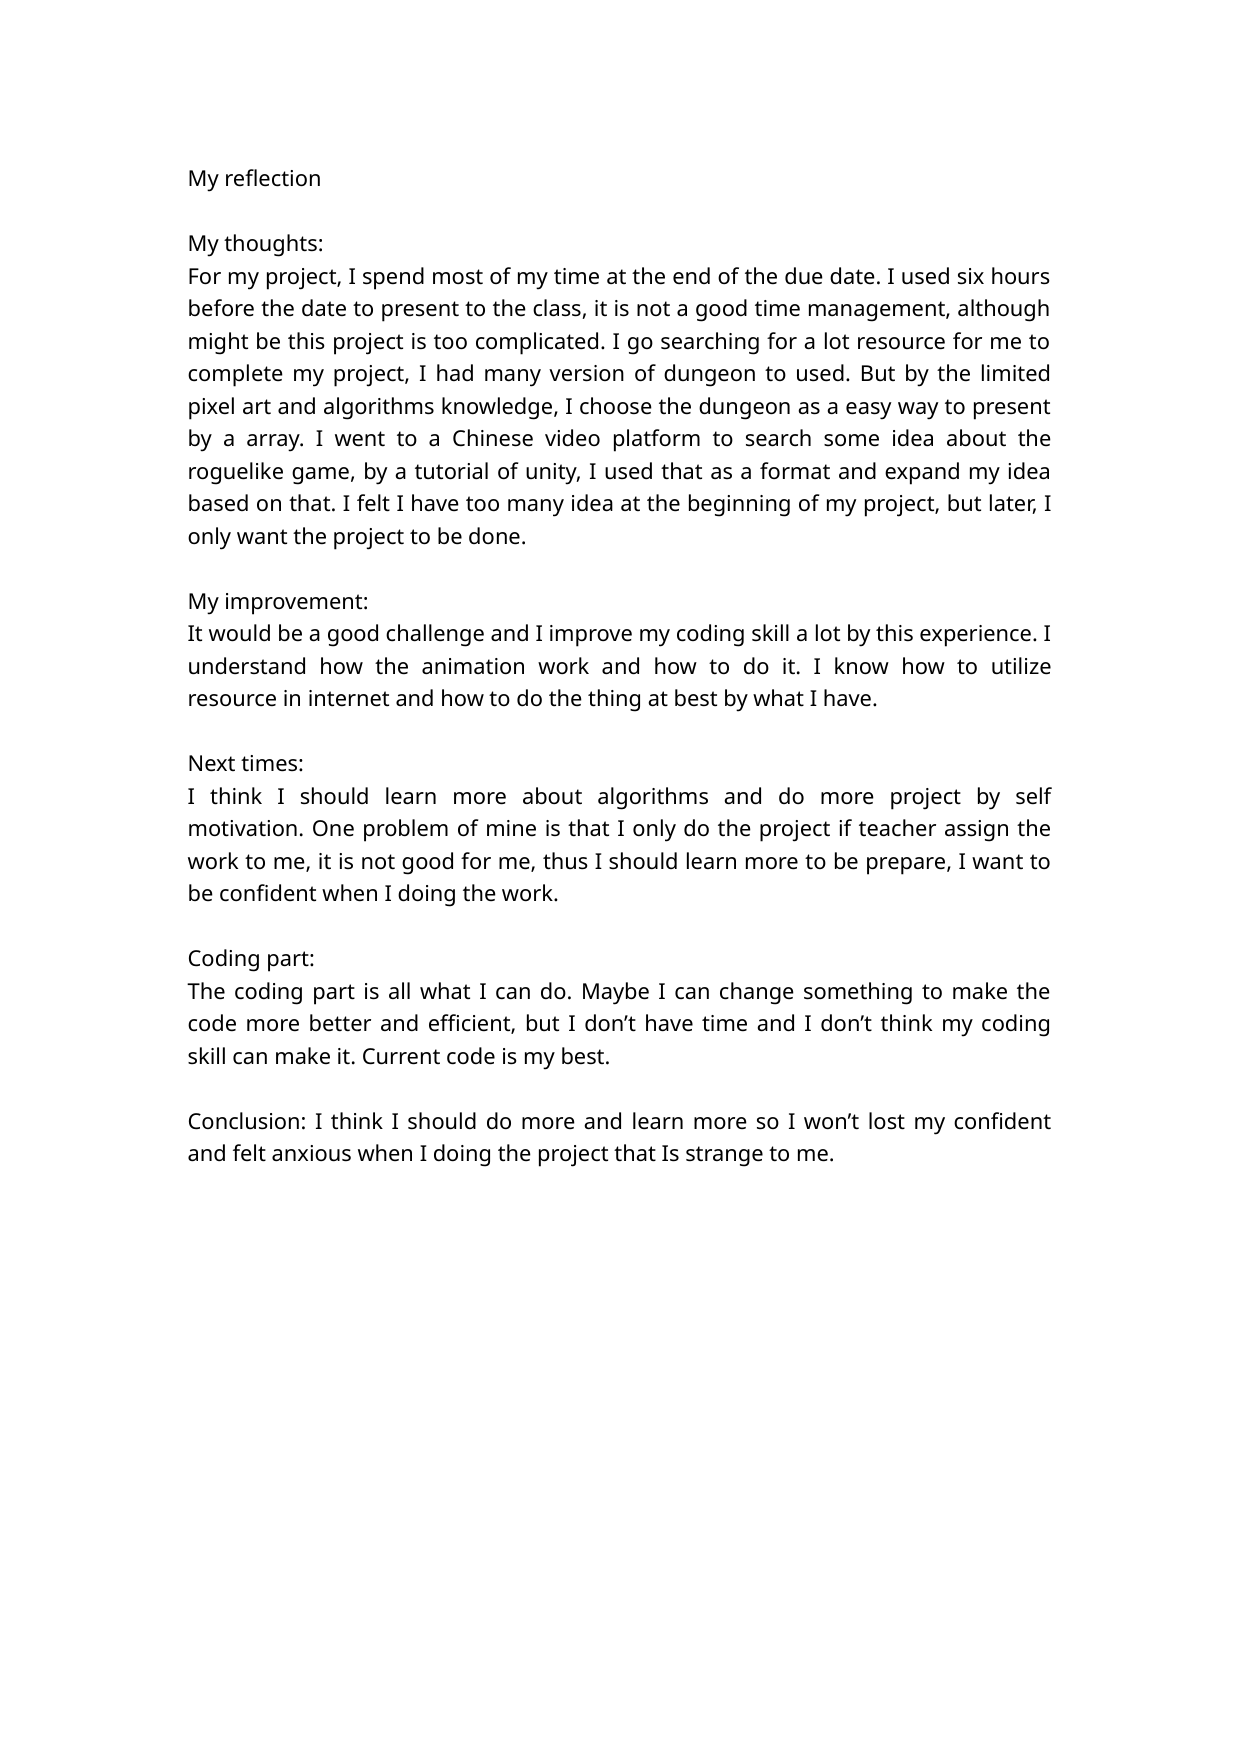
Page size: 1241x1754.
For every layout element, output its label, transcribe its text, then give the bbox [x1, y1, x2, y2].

text Coding part: [187, 942, 1053, 974]
text Conclusion: I think I should do more and learn more so I won’t lost my confident and felt anxious when I doing the project that Is strange to me. [187, 1104, 1053, 1169]
text I think I should learn more about algorithms and do more project by self motivation. One problem of mine is that I only do the project if teacher assign the work to me, it is not good for me, thus I should learn more to be prepare, I want to be confident when I doing the work. [187, 779, 1053, 909]
text The coding part is all what I can do. Maybe I can change something to make the code more better and efficient, but I don’t have time and I don’t think my coding skill can make it. Current code is my best. [187, 974, 1053, 1072]
text My improvement: [187, 584, 1053, 617]
text For my project, I spend most of my time at the end of the due date. I used six hours before the date to present to the class, it is not a good time management, although might be this project is too complicated. I go searching for a lot resource for me to complete my project, I had many version of dungeon to used. But by the limited pixel art and algorithms knowledge, I choose the dungeon as a easy way to present by a array. I went to a Chinese video platform to search some idea about the roguelike game, by a tutorial of unity, I used that as a format and expand my idea based on that. I felt I have too many idea at the beginning of my project, but later, I only want the project to be done. [187, 259, 1053, 552]
text My thoughts: [187, 227, 1053, 259]
text It would be a good challenge and I improve my coding skill a lot by this experience. I understand how the animation work and how to do it. I know how to utilize resource in internet and how to do the thing at best by what I have. [187, 617, 1053, 714]
text My reflection [187, 162, 1053, 194]
text Next times: [187, 747, 1053, 779]
